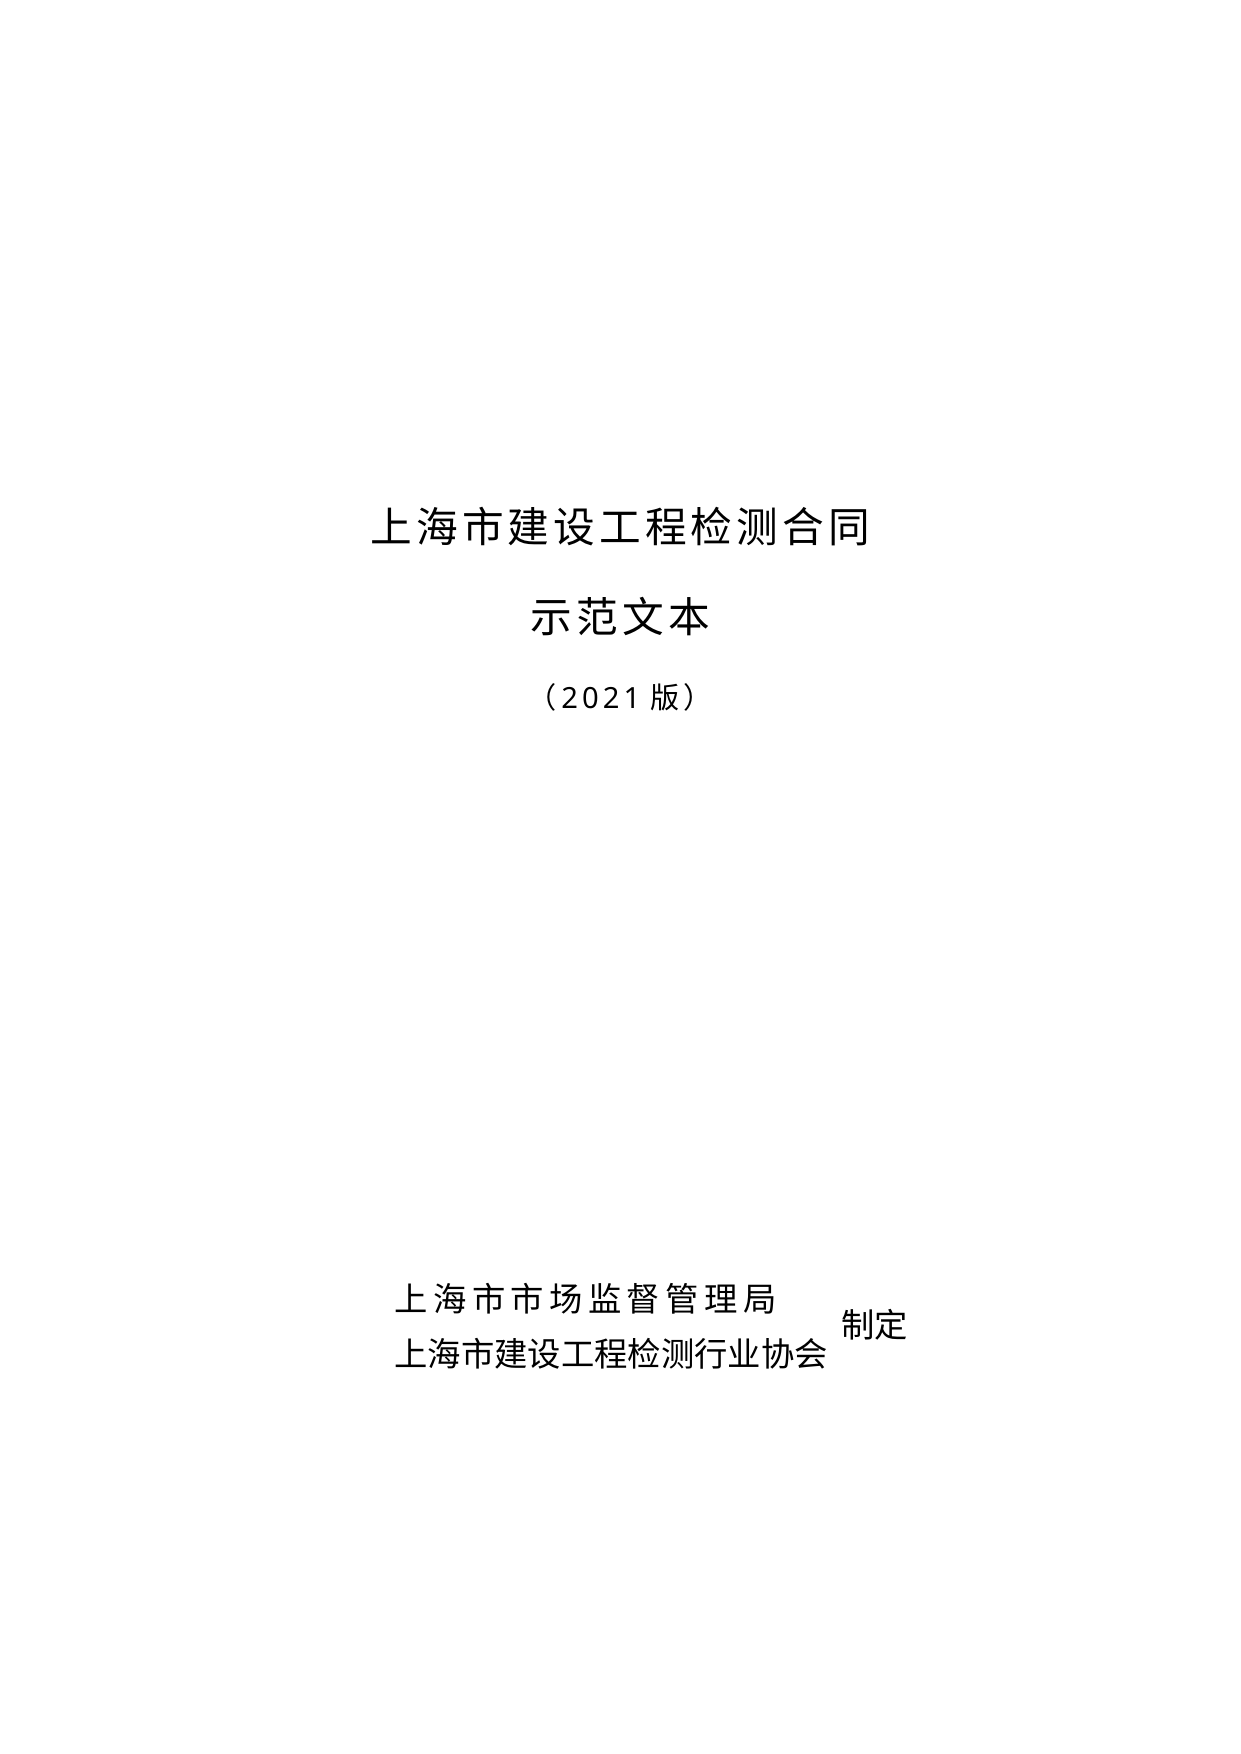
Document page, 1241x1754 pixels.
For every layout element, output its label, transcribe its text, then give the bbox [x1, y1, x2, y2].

text 上海市建设工程检测行业协会 [187, 1328, 1053, 1376]
text （2021版） [187, 675, 1053, 717]
text 示范文本 [187, 584, 1053, 644]
text 上海市市场监督管理局 [187, 1273, 1053, 1321]
text 上海市建设工程检测合同 [187, 494, 1053, 554]
